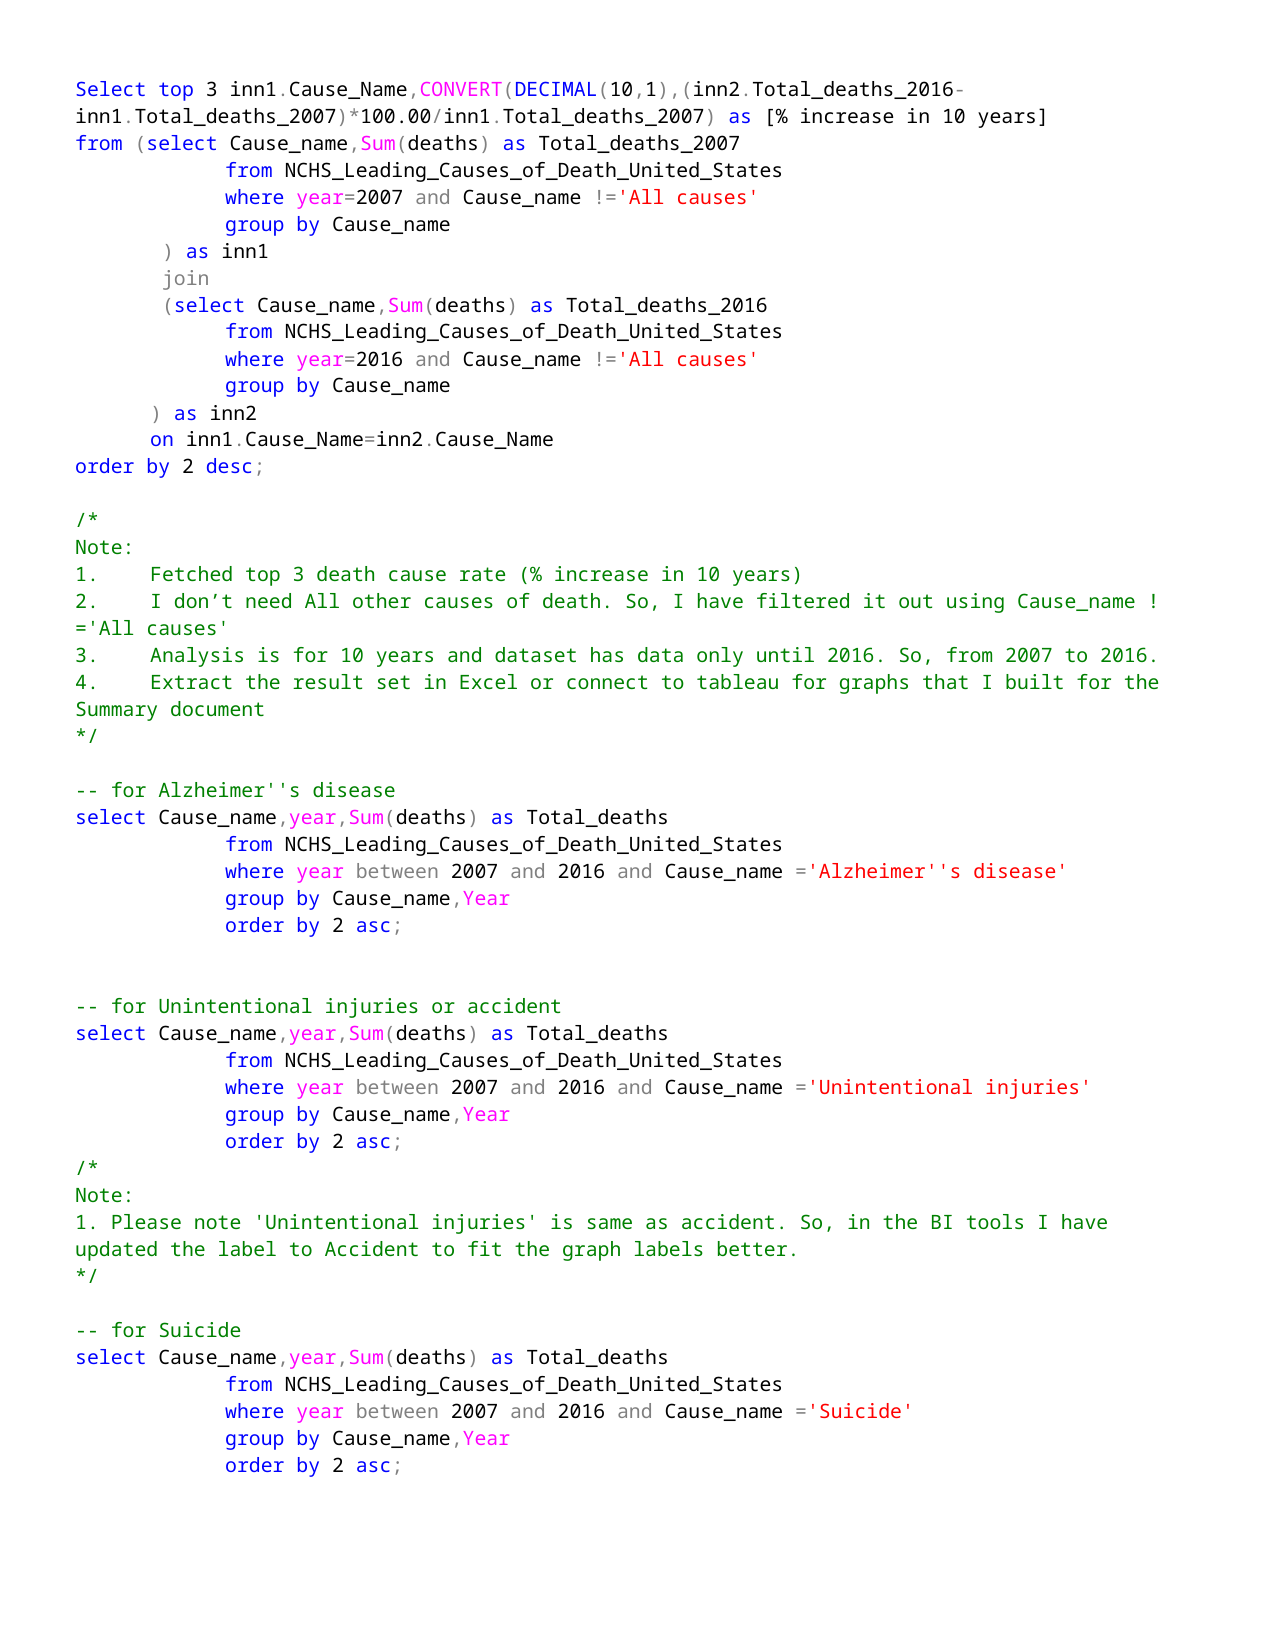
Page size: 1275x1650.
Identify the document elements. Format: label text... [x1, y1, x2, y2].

text /* [75, 1154, 1200, 1181]
text from NCHS_Leading_Causes_of_Death_United_States [75, 1046, 1200, 1073]
text 1. Fetched top 3 death cause rate (% increase in 10 years) [75, 561, 1200, 588]
text where year=2007 and Cause_name !='All causes' [75, 183, 1200, 210]
text 4. Extract the result set in Excel or connect to tableau for graphs that I built for the Summary document [75, 668, 1200, 722]
text -- for Suicide [75, 1316, 1200, 1343]
text order by 2 desc; [75, 453, 1200, 480]
text order by 2 asc; [75, 1451, 1200, 1478]
text group by Cause_name [75, 372, 1200, 399]
text group by Cause_name,Year [75, 1424, 1200, 1451]
text where year between 2007 and 2016 and Cause_name ='Unintentional injuries' [75, 1073, 1200, 1100]
text group by Cause_name,Year [75, 884, 1200, 911]
text ) as inn2 [75, 399, 1200, 426]
text where year between 2007 and 2016 and Cause_name ='Suicide' [75, 1397, 1200, 1424]
text from NCHS_Leading_Causes_of_Death_United_States [75, 318, 1200, 345]
text */ [75, 1262, 1200, 1289]
text group by Cause_name [75, 210, 1200, 237]
text Note: [75, 1181, 1200, 1208]
text /* [75, 507, 1200, 534]
text group by Cause_name,Year [75, 1100, 1200, 1127]
text Select top 3 inn1.Cause_Name,CONVERT(DECIMAL(10,1),(inn2.Total_deaths_2016-inn1.Total_deaths_2007)*100.00/inn1.Total_deaths_2007) as [% increase in 10 years] [75, 75, 1200, 129]
text Note: [75, 534, 1200, 561]
text on inn1.Cause_Name=inn2.Cause_Name [75, 426, 1200, 453]
text 2. I don’t need All other causes of death. So, I have filtered it out using Cause_name !='All causes' [75, 588, 1200, 642]
text ) as inn1 [75, 237, 1200, 264]
text select Cause_name,year,Sum(deaths) as Total_deaths [75, 1019, 1200, 1046]
text select Cause_name,year,Sum(deaths) as Total_deaths [75, 1343, 1200, 1370]
text (select Cause_name,Sum(deaths) as Total_deaths_2016 [75, 291, 1200, 318]
text */ [75, 722, 1200, 749]
text order by 2 asc; [75, 911, 1200, 938]
text join [75, 264, 1200, 291]
text from NCHS_Leading_Causes_of_Death_United_States [75, 1370, 1200, 1397]
text order by 2 asc; [75, 1127, 1200, 1154]
text from (select Cause_name,Sum(deaths) as Total_deaths_2007 [75, 129, 1200, 156]
text 1. Please note 'Unintentional injuries' is same as accident. So, in the BI tools I have updated the label to Accident to fit the graph labels better. [75, 1208, 1200, 1262]
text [75, 156, 1200, 183]
text select Cause_name,year,Sum(deaths) as Total_deaths [75, 803, 1200, 830]
text where year between 2007 and 2016 and Cause_name ='Alzheimer''s disease' [75, 857, 1200, 884]
text -- for Unintentional injuries or accident [75, 992, 1200, 1019]
text 3. Analysis is for 10 years and dataset has data only until 2016. So, from 2007 to 2016. [75, 642, 1200, 668]
text -- for Alzheimer''s disease [75, 776, 1200, 803]
text from NCHS_Leading_Causes_of_Death_United_States [75, 830, 1200, 857]
text where year=2016 and Cause_name !='All causes' [75, 345, 1200, 372]
